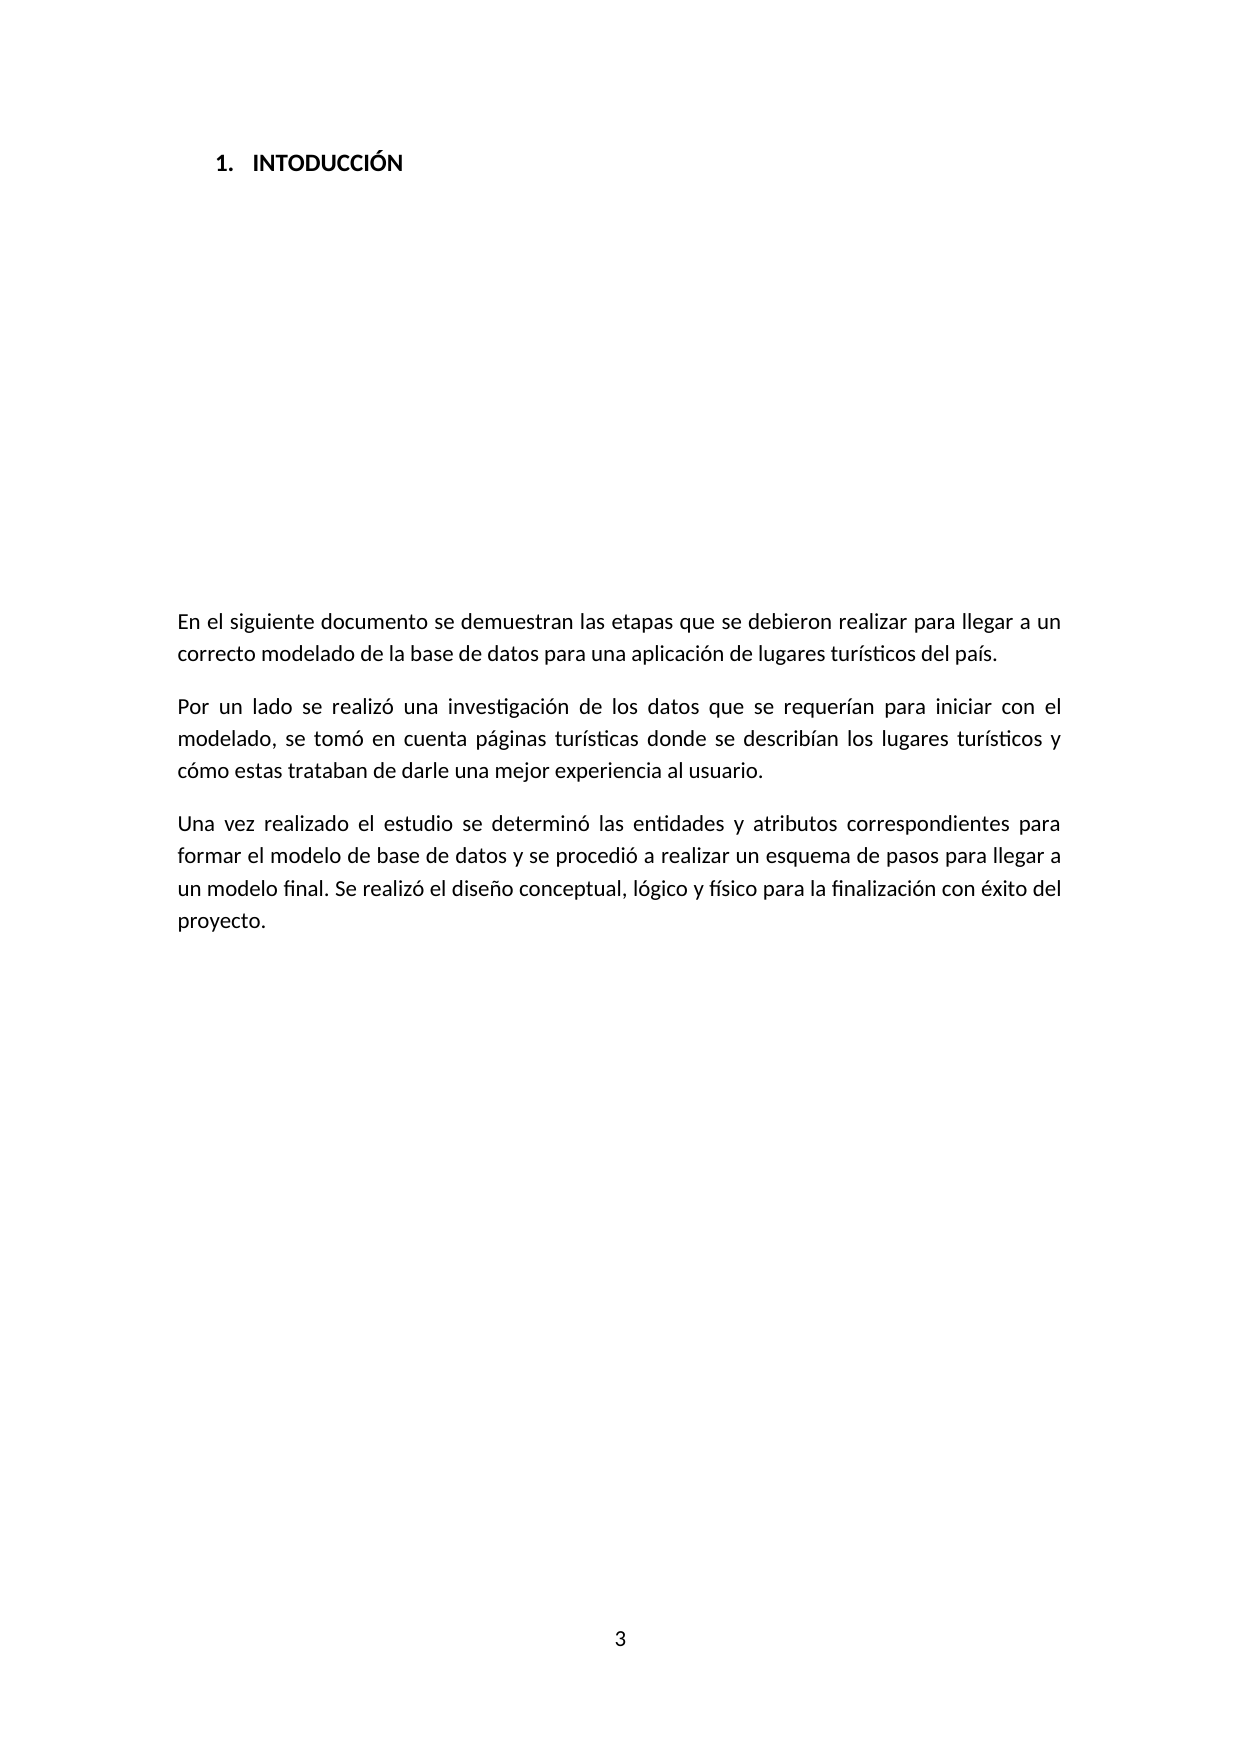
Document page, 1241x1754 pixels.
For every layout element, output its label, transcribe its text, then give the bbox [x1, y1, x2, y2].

subtitle INTODUCCIÓN [215, 148, 1063, 178]
text Por un lado se realizó una investigación de los datos que se requerían para iniciar con el modelado, se tomó en cuenta páginas turísticas donde se describían los lugares turísticos y cómo estas trataban de darle una mejor experiencia al usuario. [177, 692, 1063, 784]
text Una vez realizado el estudio se determinó las entidades y atributos correspondientes para formar el modelo de base de datos y se procedió a realizar un esquema de pasos para llegar a un modelo final. Se realizó el diseño conceptual, lógico y físico para la finalización con éxito del proyecto. [177, 809, 1063, 934]
text En el siguiente documento se demuestran las etapas que se debieron realizar para llegar a un correcto modelado de la base de datos para una aplicación de lugares turísticos del país. [177, 607, 1063, 667]
